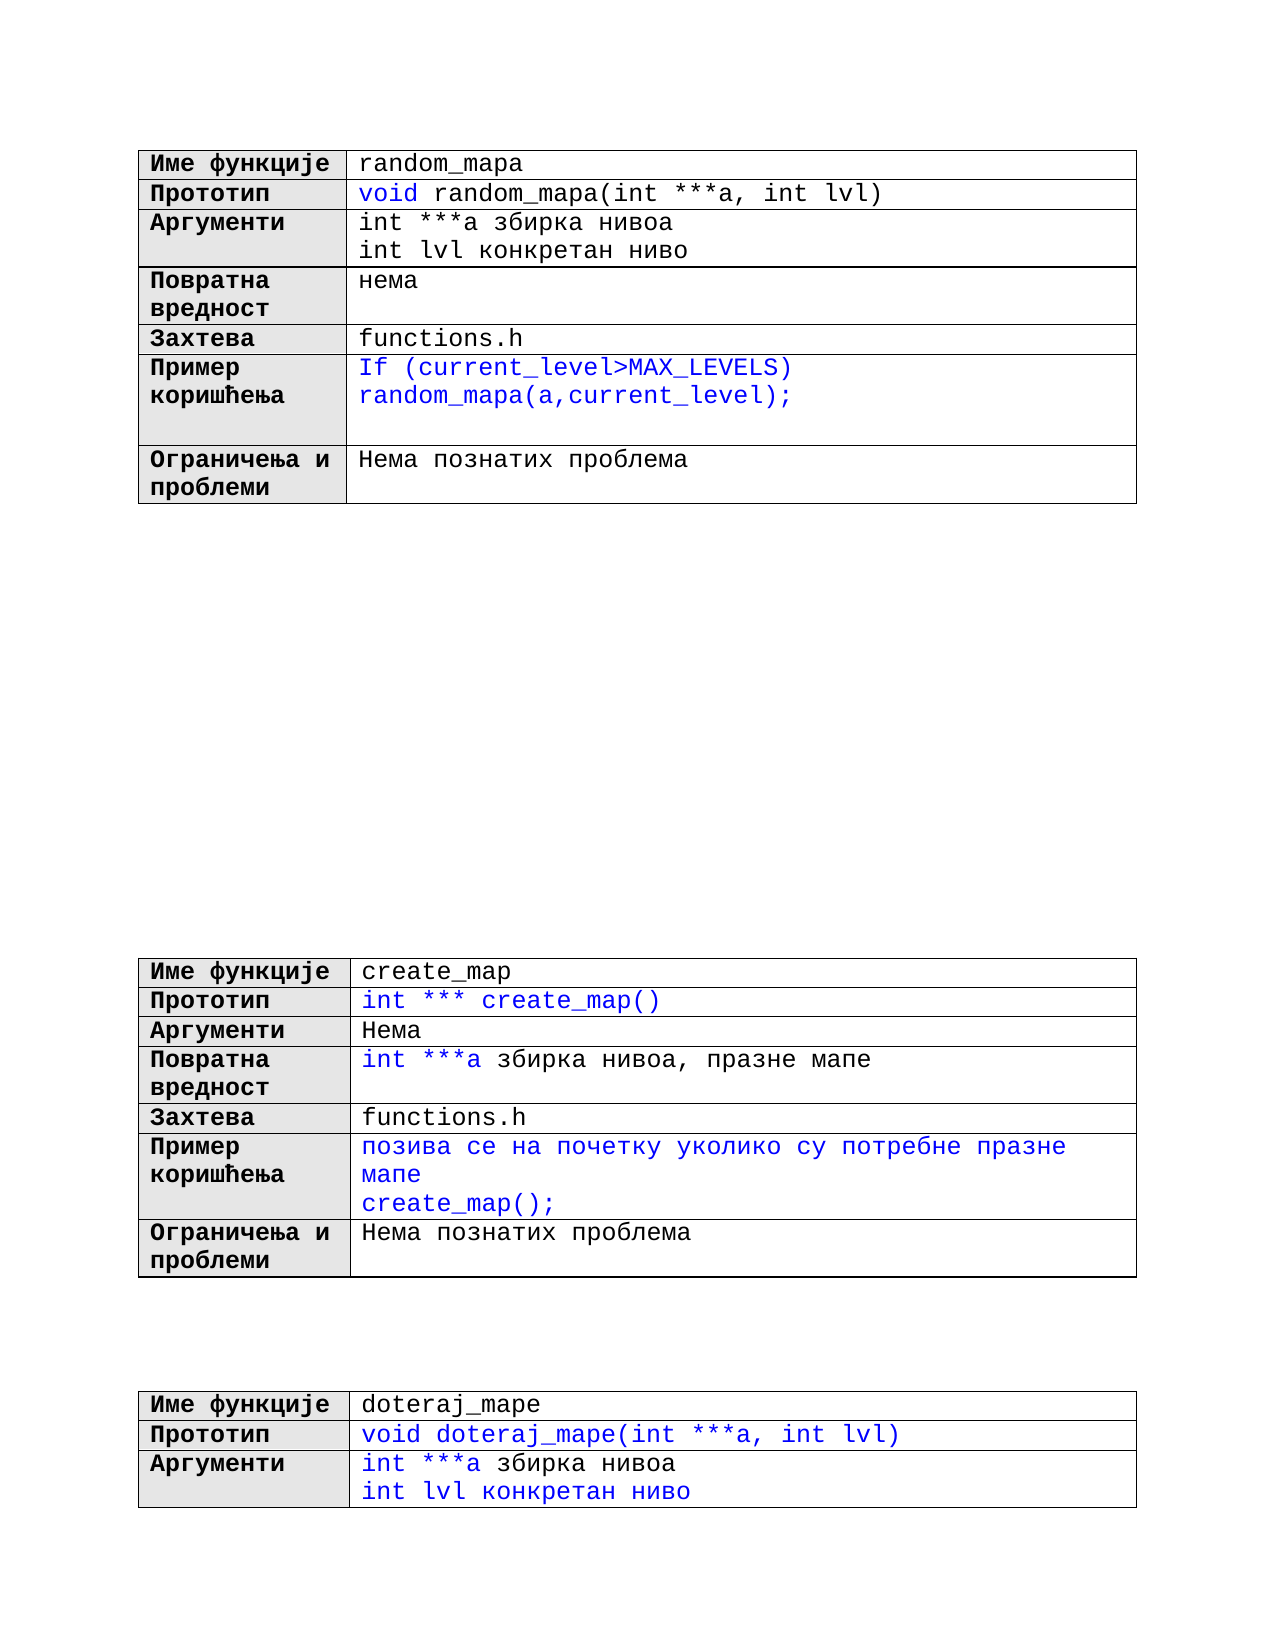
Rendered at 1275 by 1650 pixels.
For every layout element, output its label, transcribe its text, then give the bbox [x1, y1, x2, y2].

table_cell void doteraj_mape(int ***a, int lvl) [350, 1421, 1136, 1449]
table_cell Нема [351, 1017, 1136, 1046]
table_cell Повратна вредност [139, 1047, 350, 1103]
table_cell Прототип [139, 988, 350, 1016]
table_header Име функције [139, 151, 346, 179]
table_header doteraj_mape [350, 1392, 1136, 1420]
table_cell functions.h [351, 1104, 1136, 1133]
table_cell Аргументи [139, 1451, 349, 1507]
table_cell If (current_level>MAX_LEVELS) random_mapa(a,current_level); [347, 355, 1136, 445]
table_cell Повратна вредност [139, 268, 346, 324]
table_cell Пример коришћења [139, 1134, 350, 1219]
table_cell Пример коришћења [139, 355, 346, 445]
table_cell Ограничења и проблеми [139, 1220, 350, 1276]
table_cell Прототип [139, 1421, 349, 1449]
table_cell Захтева [139, 325, 346, 353]
table_cell int ***a збирка нивоа int lvl конкретан ниво [347, 210, 1136, 266]
table_cell functions.h [347, 325, 1136, 353]
table_header Име функције [139, 959, 350, 987]
table_cell Аргументи [139, 1017, 350, 1046]
table_cell Нема познатих проблема [351, 1220, 1136, 1276]
table_cell нема [347, 268, 1136, 324]
table_header create_map [351, 959, 1136, 987]
table_cell int ***a збирка нивоа, празне мапе [351, 1047, 1136, 1103]
table_cell позива се на почетку уколико су потребне празне мапе create_map(); [351, 1134, 1136, 1219]
table_cell Прототип [139, 180, 346, 209]
table_cell Нема познатих проблема [347, 446, 1136, 503]
table_cell int ***a збирка нивоа int lvl конкретан ниво [350, 1451, 1136, 1507]
table_cell Захтева [139, 1104, 350, 1133]
table_cell int *** create_map() [351, 988, 1136, 1016]
table_header random_mapa [347, 151, 1136, 179]
table_cell Аргументи [139, 210, 346, 266]
table_cell Ограничења и проблеми [139, 446, 346, 503]
table_header Име функције [139, 1392, 349, 1420]
table_cell void random_mapa(int ***a, int lvl) [347, 180, 1136, 209]
